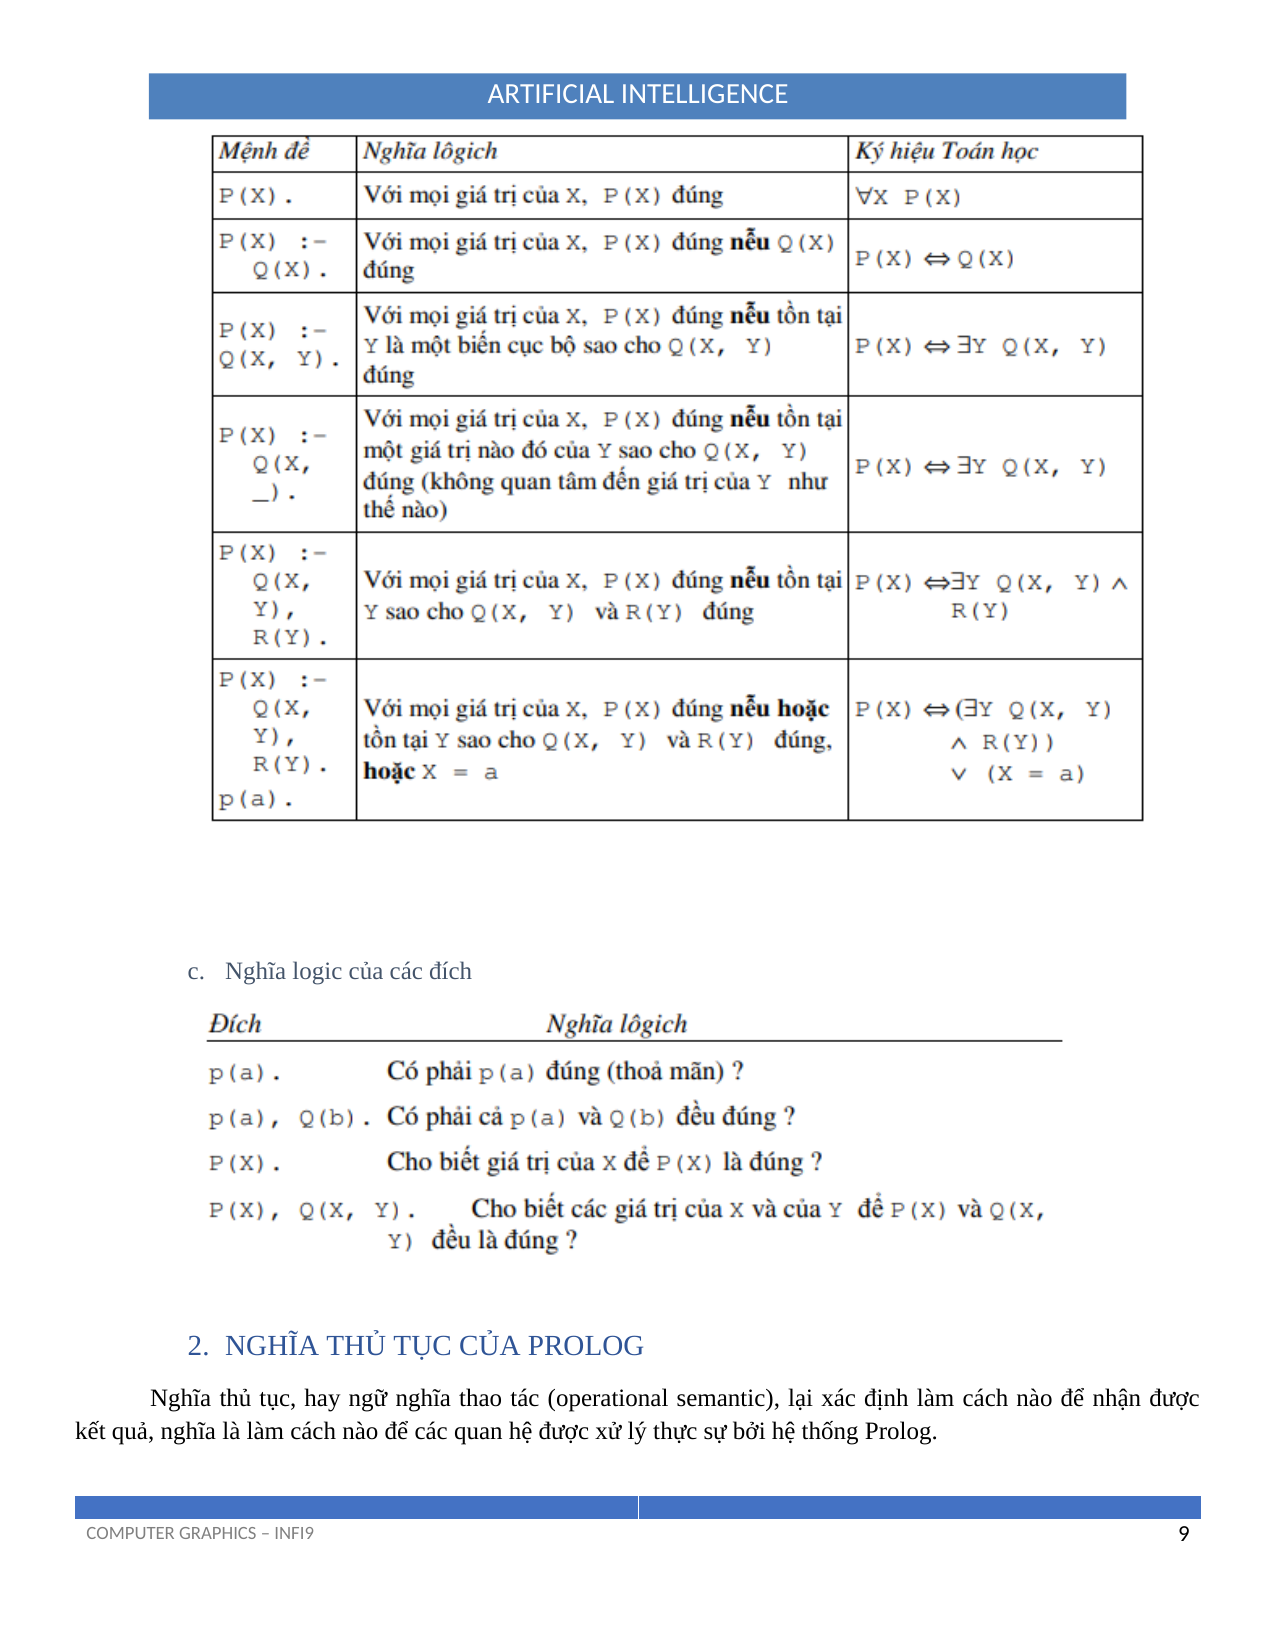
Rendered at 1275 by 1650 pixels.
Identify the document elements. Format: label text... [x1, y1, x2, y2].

picture [168, 1006, 1108, 1258]
picture [183, 123, 1168, 837]
list NGHĨA THỦ TỤC CỦA PROLOG [187, 1328, 1201, 1362]
list Nghĩa logic của các đích [187, 956, 1201, 985]
text Nghĩa thủ tục, hay ngữ nghĩa thao tác (operational semantic), lại xác định làm cách nào để nhận được kết quả, nghĩa là làm cách nào để các quan hệ được xử lý thực sự bởi hệ thống Prolog. [75, 1383, 1201, 1445]
